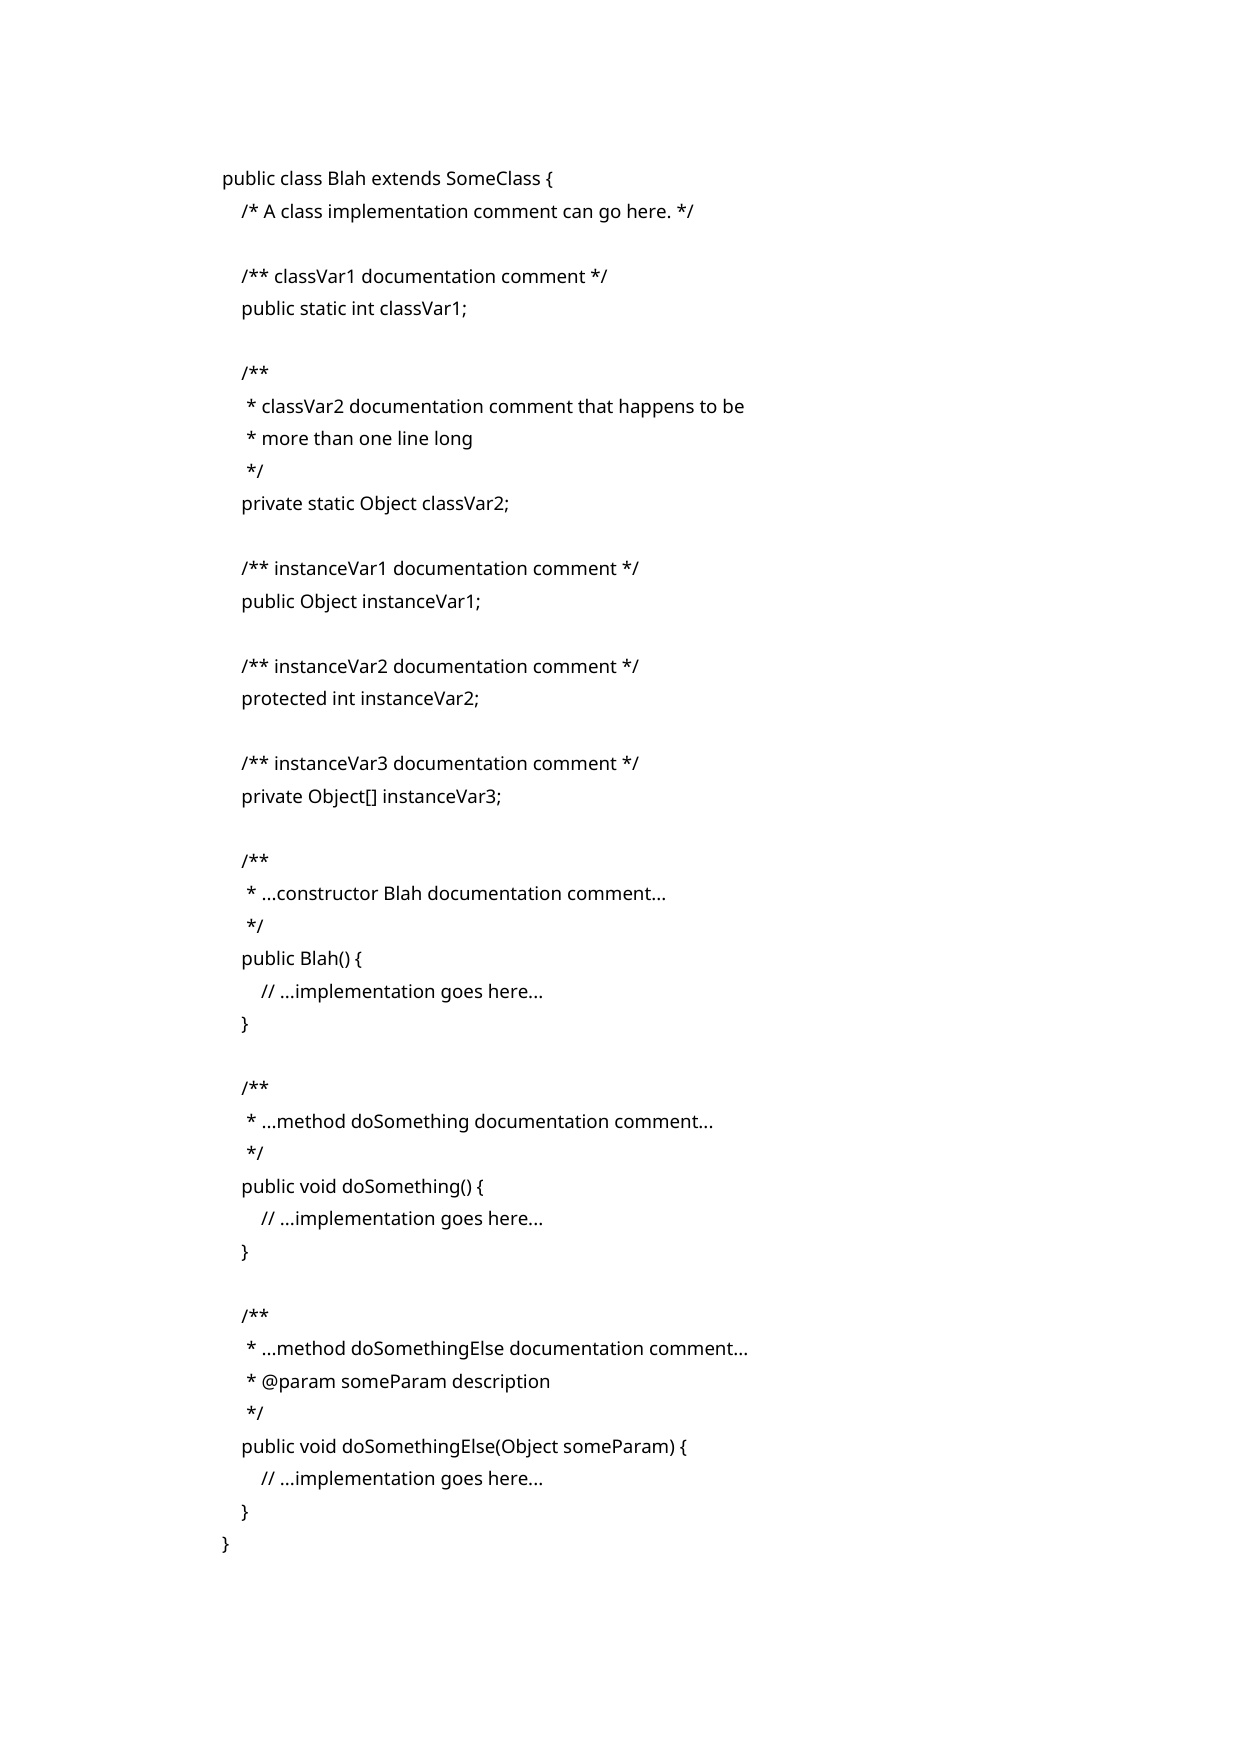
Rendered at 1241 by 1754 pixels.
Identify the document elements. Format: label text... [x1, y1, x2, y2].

text * ...method doSomething documentation comment... [222, 1104, 1053, 1137]
text */ [222, 454, 1053, 487]
text } [222, 1494, 1053, 1527]
text public class Blah extends SomeClass { [222, 162, 1053, 194]
text /* A class implementation comment can go here. */ [222, 194, 1053, 227]
text public Blah() { [222, 942, 1053, 974]
text */ [222, 909, 1053, 942]
text } [222, 1527, 1053, 1559]
text public static int classVar1; [222, 292, 1053, 324]
text /** [222, 357, 1053, 389]
text // ...implementation goes here... [222, 1462, 1053, 1494]
text * classVar2 documentation comment that happens to be [222, 389, 1053, 422]
text */ [222, 1397, 1053, 1429]
text * ...constructor Blah documentation comment... [222, 877, 1053, 909]
text // ...implementation goes here... [222, 1202, 1053, 1234]
text * @param someParam description [222, 1364, 1053, 1397]
text /** instanceVar1 documentation comment */ [222, 552, 1053, 584]
text private Object[] instanceVar3; [222, 779, 1053, 812]
text } [222, 1007, 1053, 1039]
text * ...method doSomethingElse documentation comment... [222, 1332, 1053, 1364]
text public Object instanceVar1; [222, 584, 1053, 617]
text /** [222, 844, 1053, 877]
text /** [222, 1072, 1053, 1104]
text /** instanceVar2 documentation comment */ [222, 649, 1053, 682]
text private static Object classVar2; [222, 487, 1053, 519]
text /** classVar1 documentation comment */ [222, 259, 1053, 292]
text /** instanceVar3 documentation comment */ [222, 747, 1053, 779]
text // ...implementation goes here... [222, 974, 1053, 1007]
text */ [222, 1137, 1053, 1169]
text public void doSomething() { [222, 1169, 1053, 1202]
text * more than one line long [222, 422, 1053, 454]
text } [222, 1234, 1053, 1267]
text public void doSomethingElse(Object someParam) { [222, 1429, 1053, 1462]
text /** [222, 1299, 1053, 1332]
text protected int instanceVar2; [222, 682, 1053, 714]
